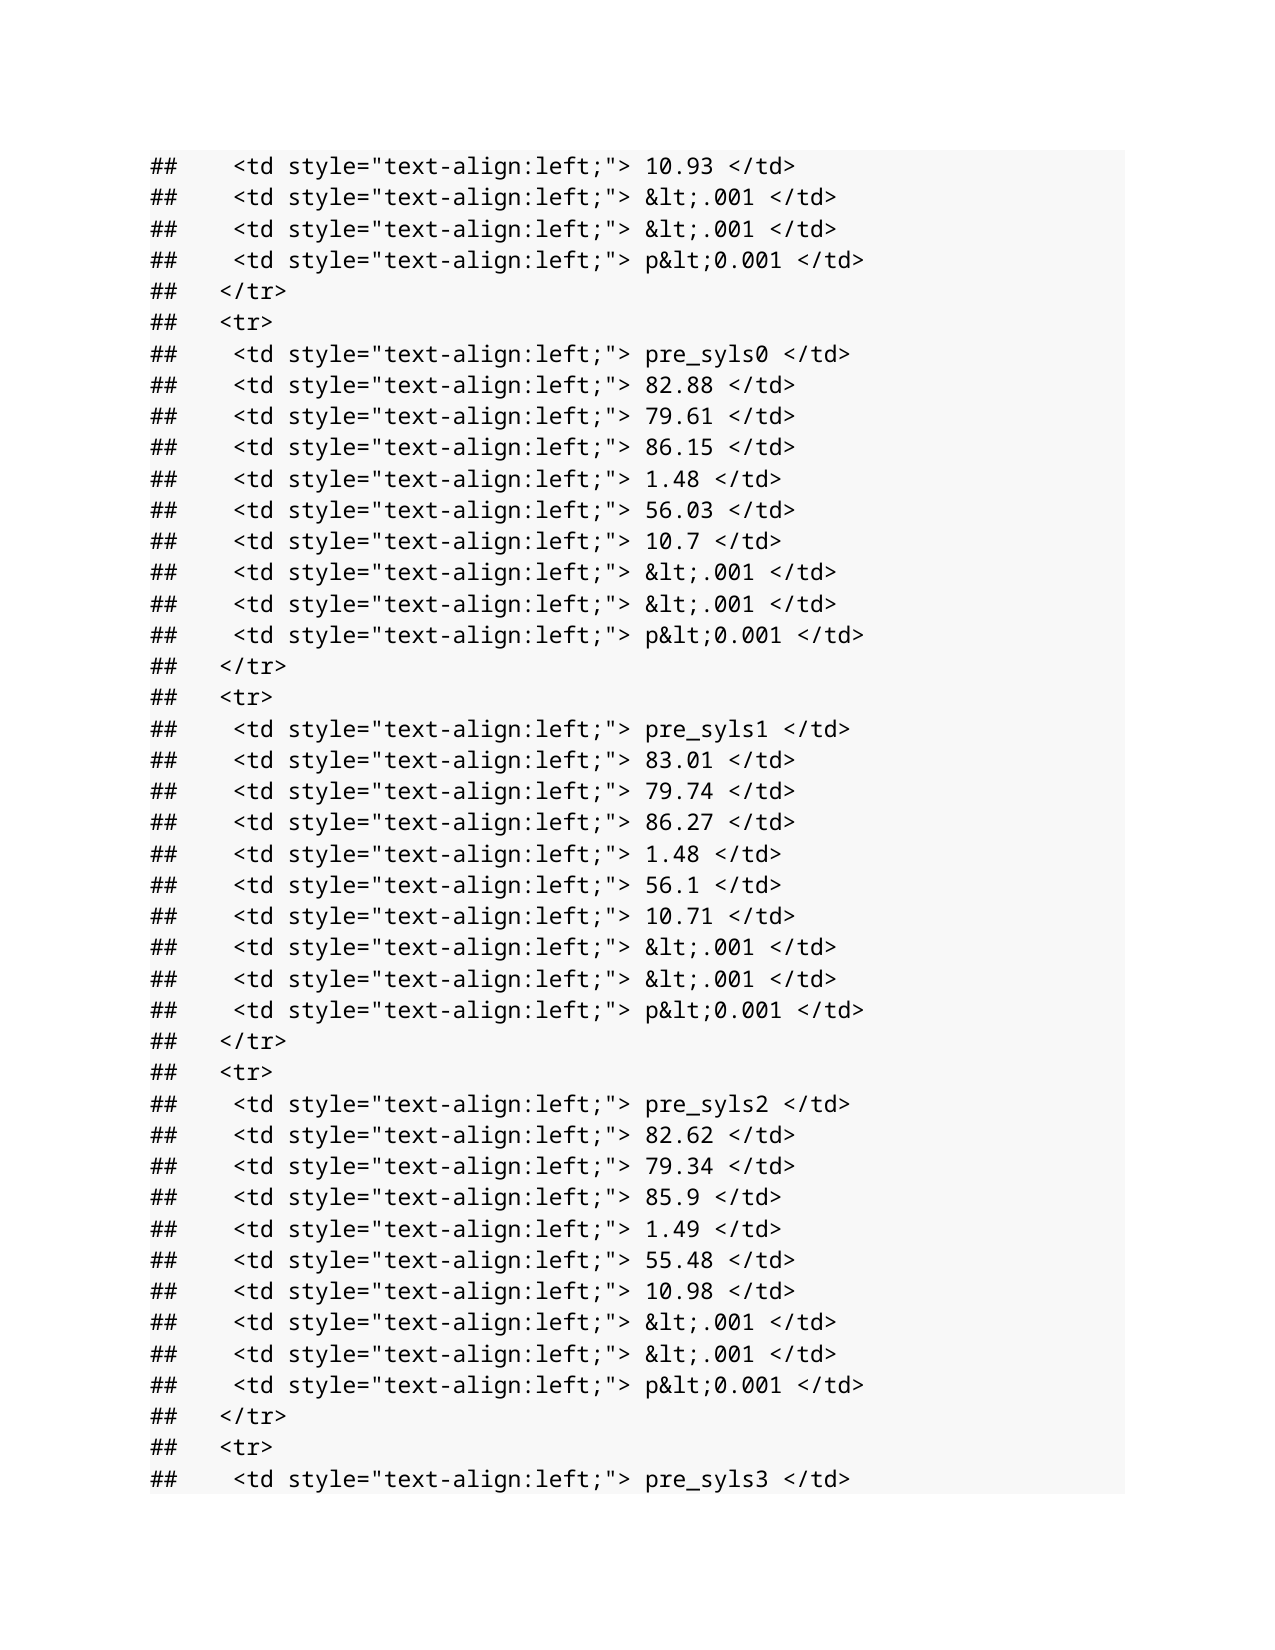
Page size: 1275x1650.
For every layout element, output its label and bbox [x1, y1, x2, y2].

text [150, 150, 1125, 1494]
